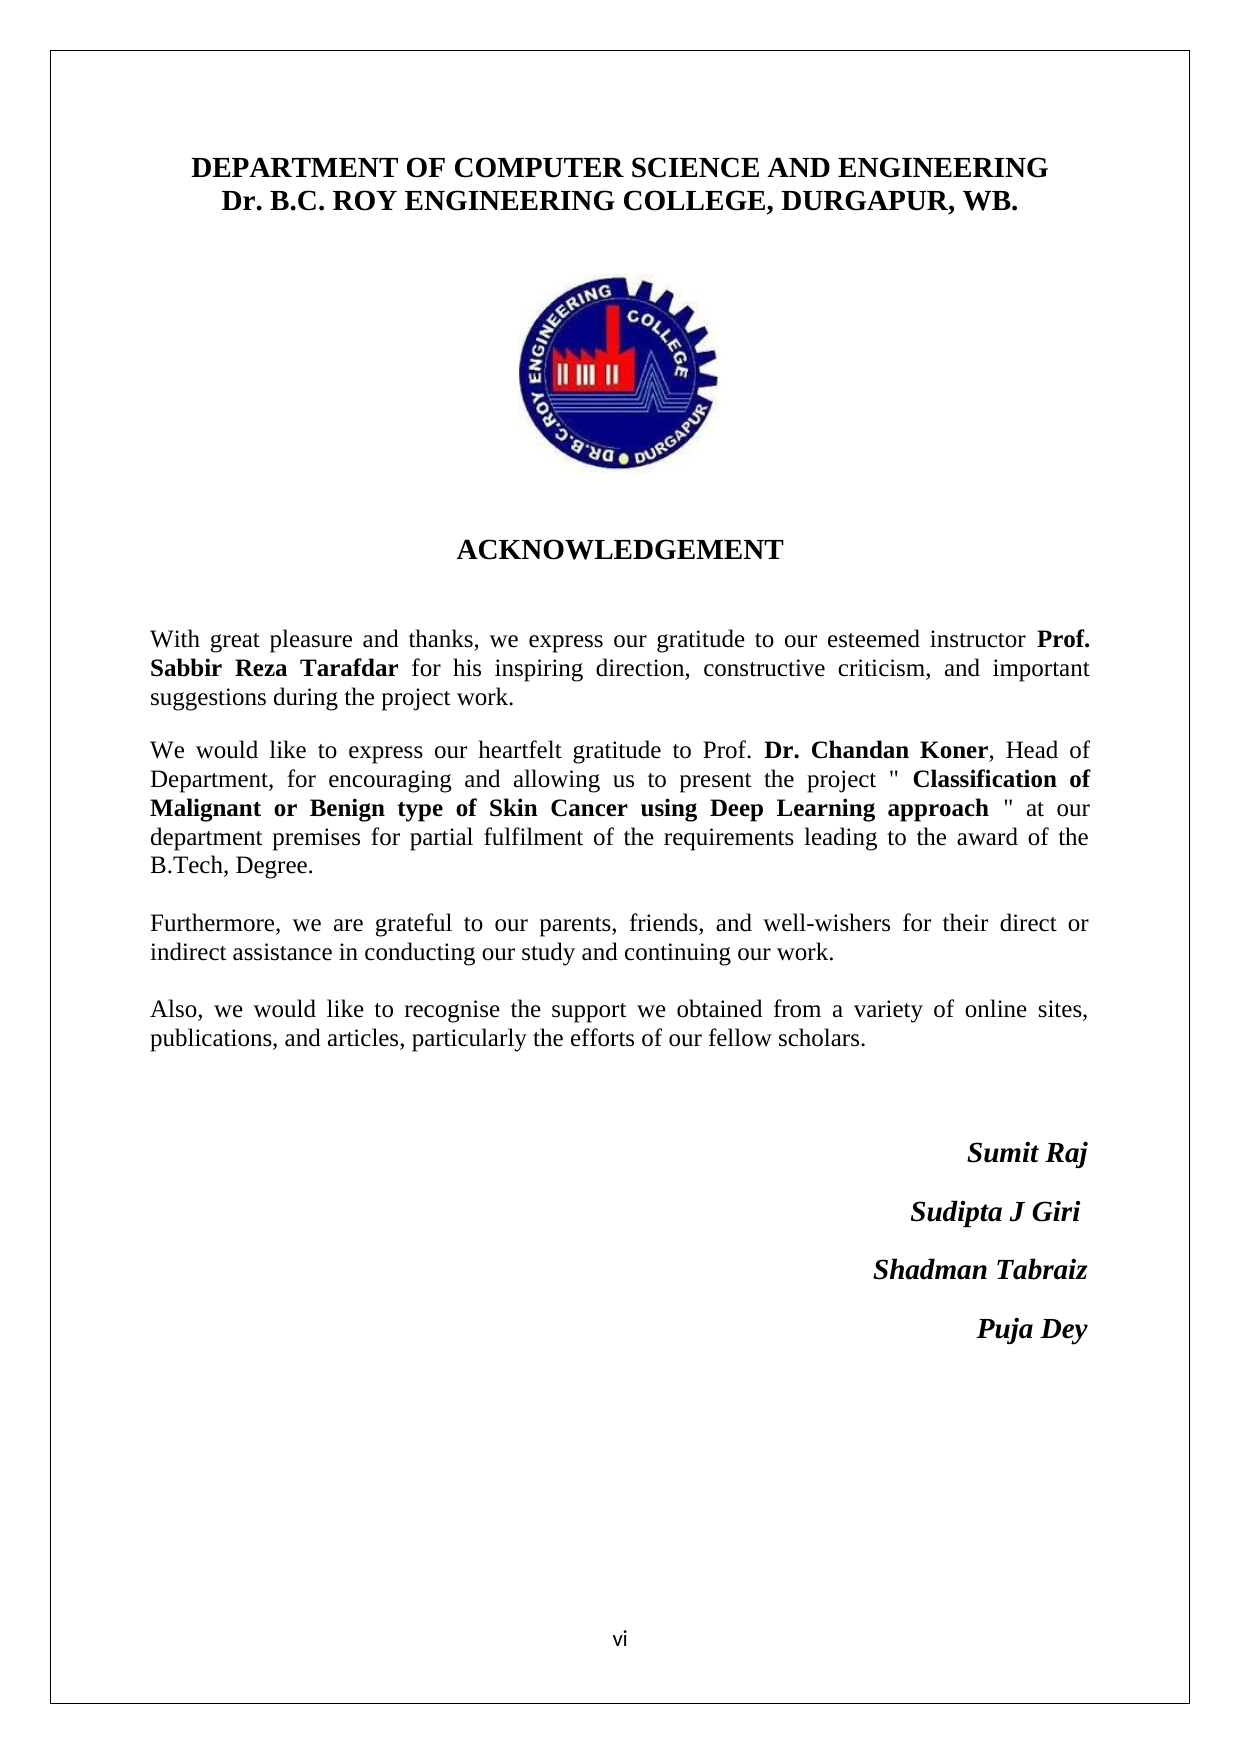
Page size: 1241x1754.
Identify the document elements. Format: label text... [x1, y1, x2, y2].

text Furthermore, we are grateful to our parents, friends, and well-wishers for their direct or indirect assistance in conducting our study and continuing our work. [150, 908, 1090, 966]
text With great pleasure and thanks, we express our gratitude to our esteemed instructor Prof. Sabbir Reza Tarafdar for his inspiring direction, constructive criticism, and important suggestions during the project work. [150, 624, 1090, 711]
text Also, we would like to recognise the support we obtained from a variety of online sites, publications, and articles, particularly the efforts of our fellow scholars. [150, 994, 1090, 1052]
text Dr. B.C. ROY ENGINEERING COLLEGE, DURGAPUR, WB. [150, 183, 1090, 217]
text ACKNOWLEDGEMENT [150, 532, 1090, 566]
text We would like to express our heartfelt gratitude to Prof. Dr. Chandan Koner, Head of Department, for encouraging and allowing us to present the project " Classification of Malignant or Benign type of Skin Cancer using Deep Learning approach " at our department premises for partial fulfilment of the requirements leading to the award of the B.Tech, Degree. [150, 736, 1090, 879]
text DEPARTMENT OF COMPUTER SCIENCE AND ENGINEERING [150, 150, 1090, 183]
text Shadman Tabraiz [150, 1252, 1090, 1286]
text Sudipta J Giri [150, 1194, 1090, 1227]
text Sumit Raj [150, 1135, 1090, 1169]
text Puja Dey [150, 1311, 1090, 1344]
picture [518, 274, 722, 475]
